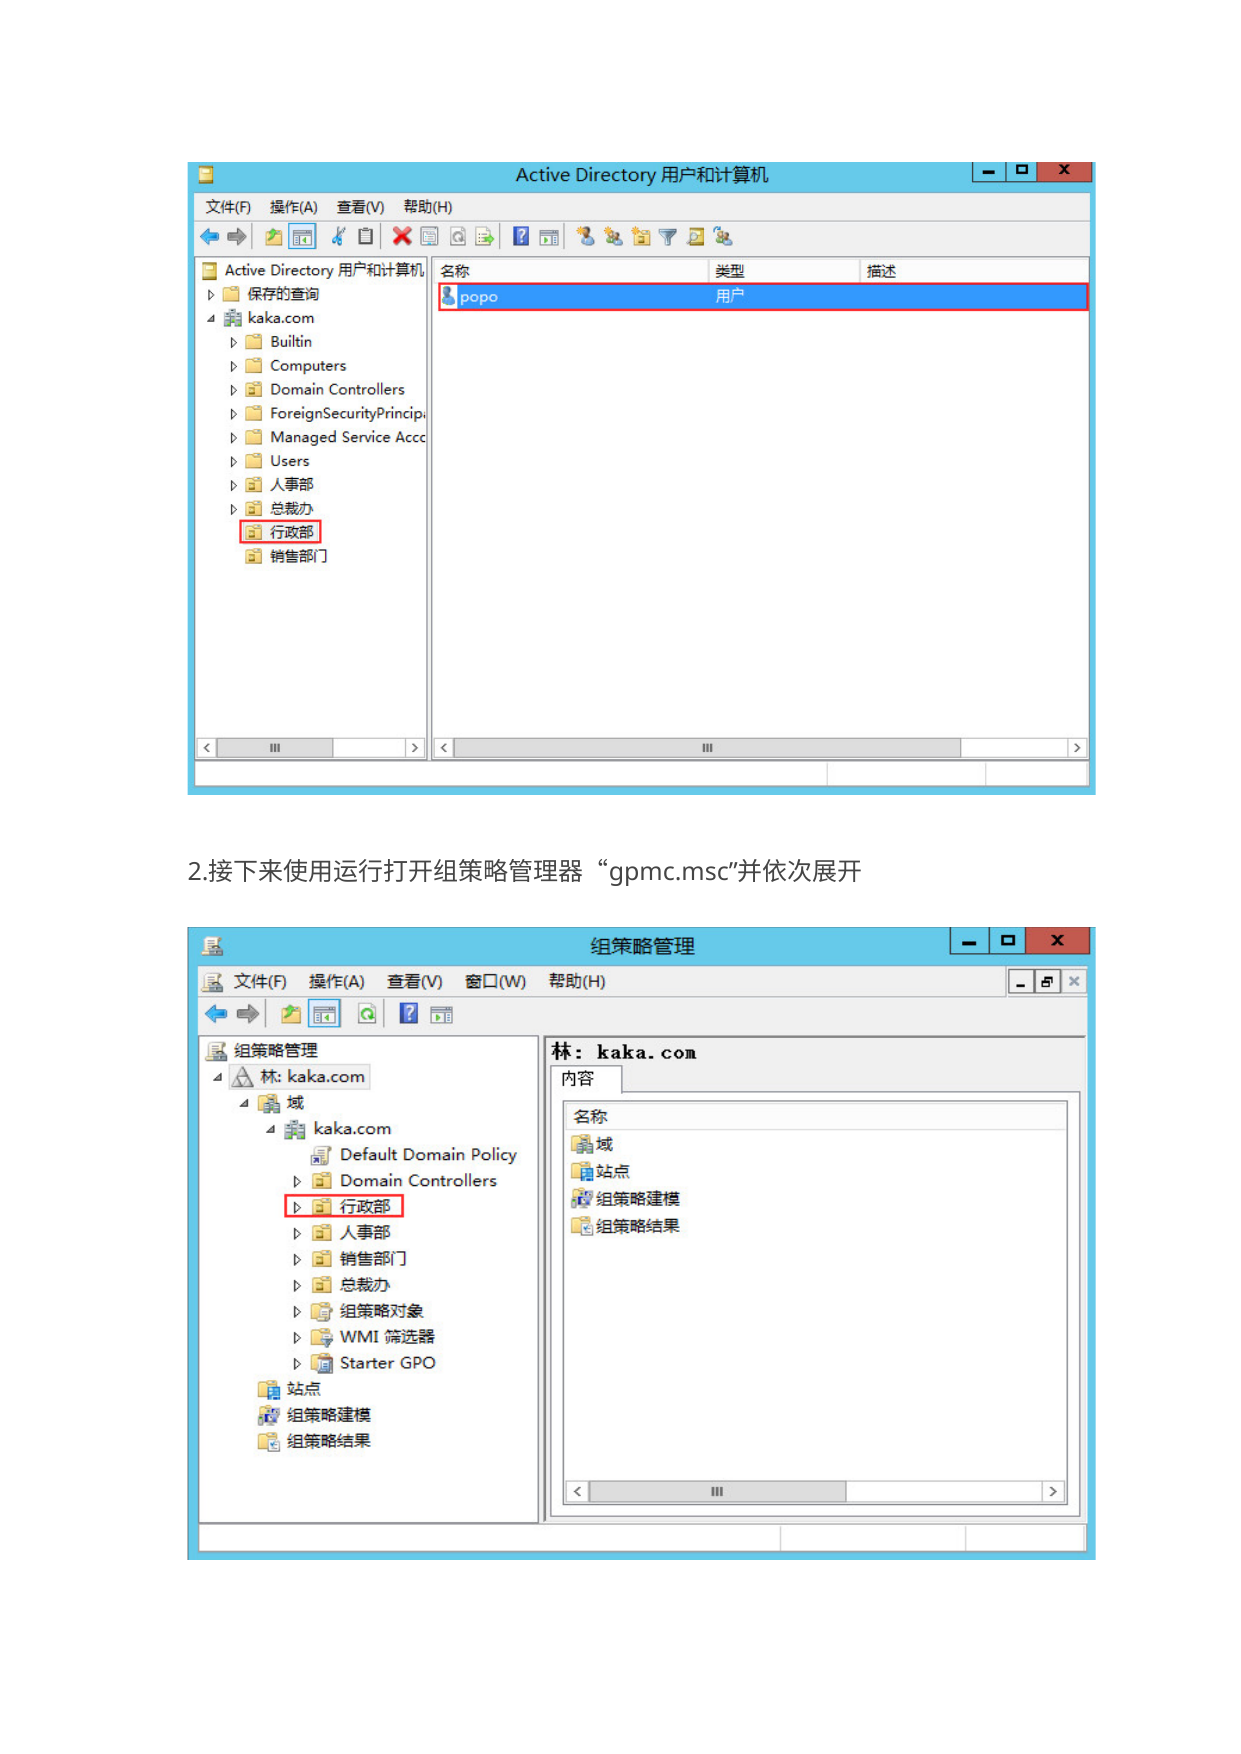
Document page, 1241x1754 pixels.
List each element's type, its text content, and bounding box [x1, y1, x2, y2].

text 2.接下来使用运行打开组策略管理器“gpmc.msc”并依次展开 [187, 837, 1053, 902]
picture [187, 162, 1096, 795]
picture [187, 927, 1096, 1560]
